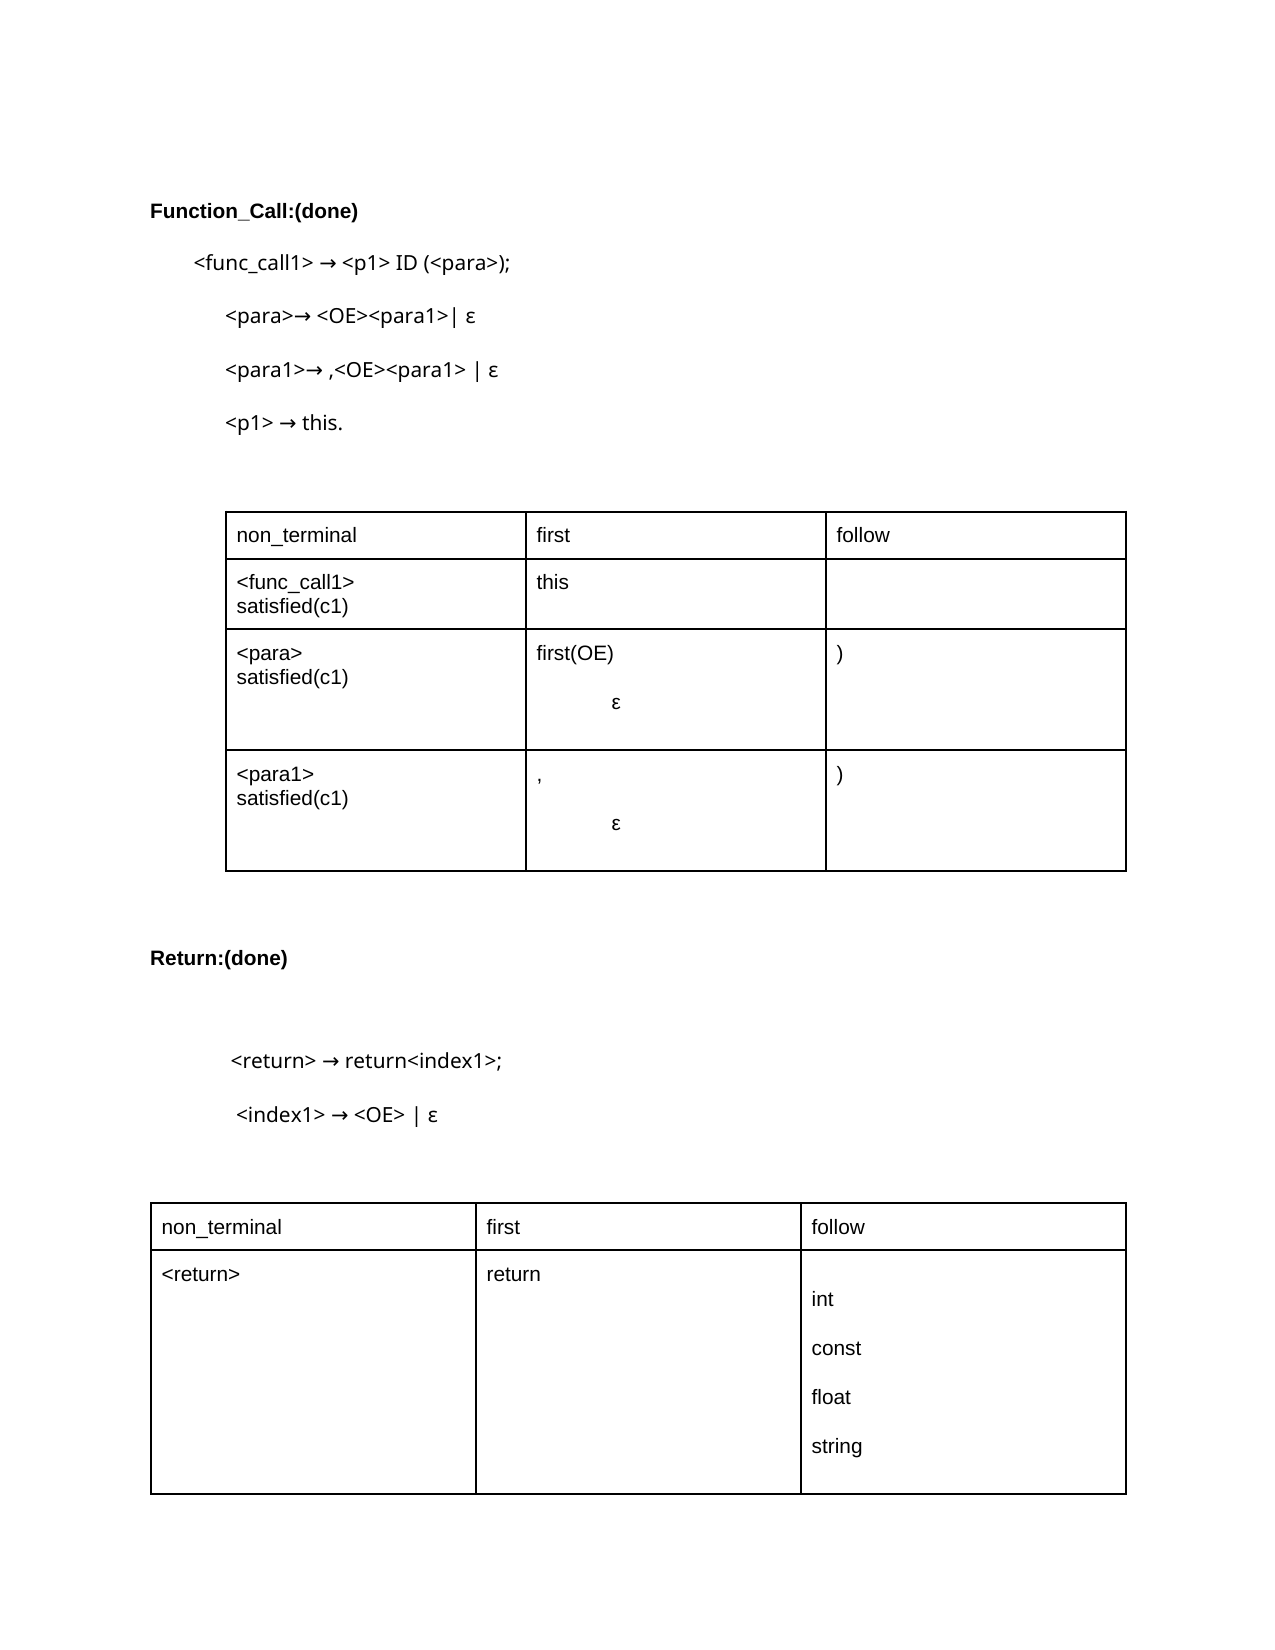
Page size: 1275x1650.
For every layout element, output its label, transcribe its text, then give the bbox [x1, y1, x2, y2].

table_header follow [802, 1204, 1125, 1249]
table_cell first(OE) ε [527, 630, 825, 749]
text Return:(done) [150, 946, 1125, 970]
table_cell <func_call1> satisfied(c1) [227, 560, 525, 628]
table_cell [827, 560, 1125, 628]
text <index1> → <OE> | ε [225, 1100, 1125, 1128]
table_cell ) [827, 751, 1125, 870]
text <p1> → this. [225, 408, 1125, 437]
text <func_call1> → <p1> ID (<para>); [150, 248, 1125, 276]
table_header non_terminal [227, 513, 525, 557]
table_cell <para> satisfied(c1) [227, 630, 525, 749]
table_cell <return> [152, 1251, 475, 1493]
table_cell this [527, 560, 825, 628]
table_cell ) [827, 630, 1125, 749]
text <para1>→ ,<OE><para1> | ε [225, 355, 1125, 383]
table_header first [477, 1204, 800, 1249]
table_header first [527, 513, 825, 557]
table_cell , ε [527, 751, 825, 870]
table_cell return [477, 1251, 800, 1493]
table_cell <para1> satisfied(c1) [227, 751, 525, 870]
text <return> → return<index1>; [225, 1046, 1125, 1075]
text <para>→ <OE><para1>| ε [225, 301, 1125, 330]
table_header non_terminal [152, 1204, 475, 1249]
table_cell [802, 1251, 1125, 1493]
table_header follow [827, 513, 1125, 557]
text Function_Call:(done) [150, 199, 1125, 223]
